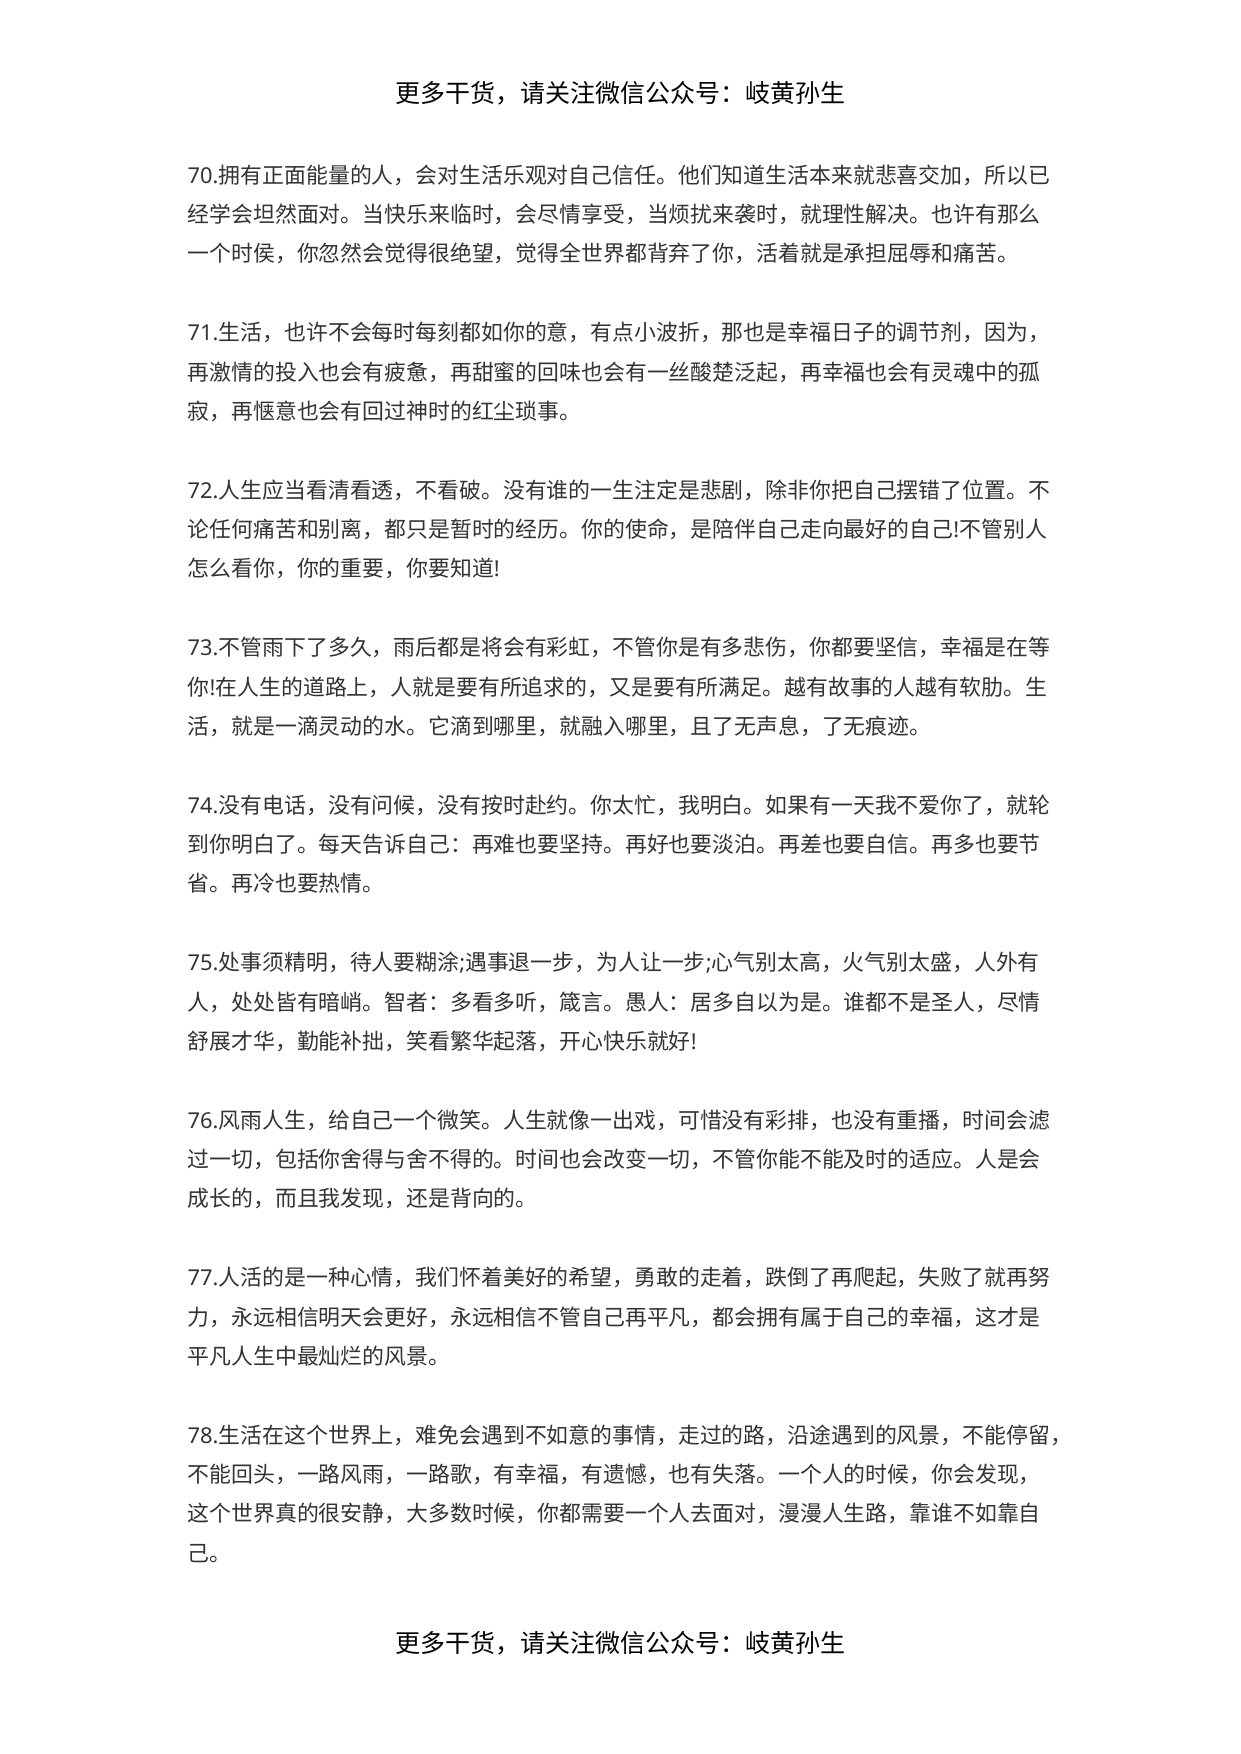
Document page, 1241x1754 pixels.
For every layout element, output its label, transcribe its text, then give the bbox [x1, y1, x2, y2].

text 73.不管雨下了多久，雨后都是将会有彩虹，不管你是有多悲伤，你都要坚信，幸福是在等你!在人生的道路上，人就是要有所追求的，又是要有所满足。越有故事的人越有软肋。生活，就是一滴灵动的水。它滴到哪里，就融入哪里，且了无声息，了无痕迹。 [187, 622, 1053, 741]
text 76.风雨人生，给自己一个微笑。人生就像一出戏，可惜没有彩排，也没有重播，时间会滤过一切，包括你舍得与舍不得的。时间也会改变一切，不管你能不能及时的适应。人是会成长的，而且我发现，还是背向的。 [187, 1095, 1053, 1213]
text 75.处事须精明，待人要糊涂;遇事退一步，为人让一步;心气别太高，火气别太盛，人外有人，处处皆有暗峭。智者：多看多听，箴言。愚人：居多自以为是。谁都不是圣人，尽情舒展才华，勤能补拙，笑看繁华起落，开心快乐就好! [187, 937, 1053, 1056]
text 71.生活，也许不会每时每刻都如你的意，有点小波折，那也是幸福日子的调节剂，因为，再激情的投入也会有疲惫，再甜蜜的回味也会有一丝酸楚泛起，再幸福也会有灵魂中的孤寂，再惬意也会有回过神时的红尘琐事。 [187, 307, 1053, 426]
text 78.生活在这个世界上，难免会遇到不如意的事情，走过的路，沿途遇到的风景，不能停留，不能回头，一路风雨，一路歌，有幸福，有遗憾，也有失落。一个人的时候，你会发现，这个世界真的很安静，大多数时候，你都需要一个人去面对，漫漫人生路，靠谁不如靠自己。 [187, 1410, 1053, 1567]
text 74.没有电话，没有问候，没有按时赴约。你太忙，我明白。如果有一天我不爱你了，就轮到你明白了。每天告诉自己：再难也要坚持。再好也要淡泊。再差也要自信。再多也要节省。再冷也要热情。 [187, 780, 1053, 898]
text 70.拥有正面能量的人，会对生活乐观对自己信任。他们知道生活本来就悲喜交加，所以已经学会坦然面对。当快乐来临时，会尽情享受，当烦扰来袭时，就理性解决。也许有那么一个时侯，你忽然会觉得很绝望，觉得全世界都背弃了你，活着就是承担屈辱和痛苦。 [187, 150, 1053, 268]
text 72.人生应当看清看透，不看破。没有谁的一生注定是悲剧，除非你把自己摆错了位置。不论任何痛苦和别离，都只是暂时的经历。你的使命，是陪伴自己走向最好的自己!不管别人怎么看你，你的重要，你要知道! [187, 465, 1053, 583]
text 77.人活的是一种心情，我们怀着美好的希望，勇敢的走着，跌倒了再爬起，失败了就再努力，永远相信明天会更好，永远相信不管自己再平凡，都会拥有属于自己的幸福，这才是平凡人生中最灿烂的风景。 [187, 1252, 1053, 1371]
